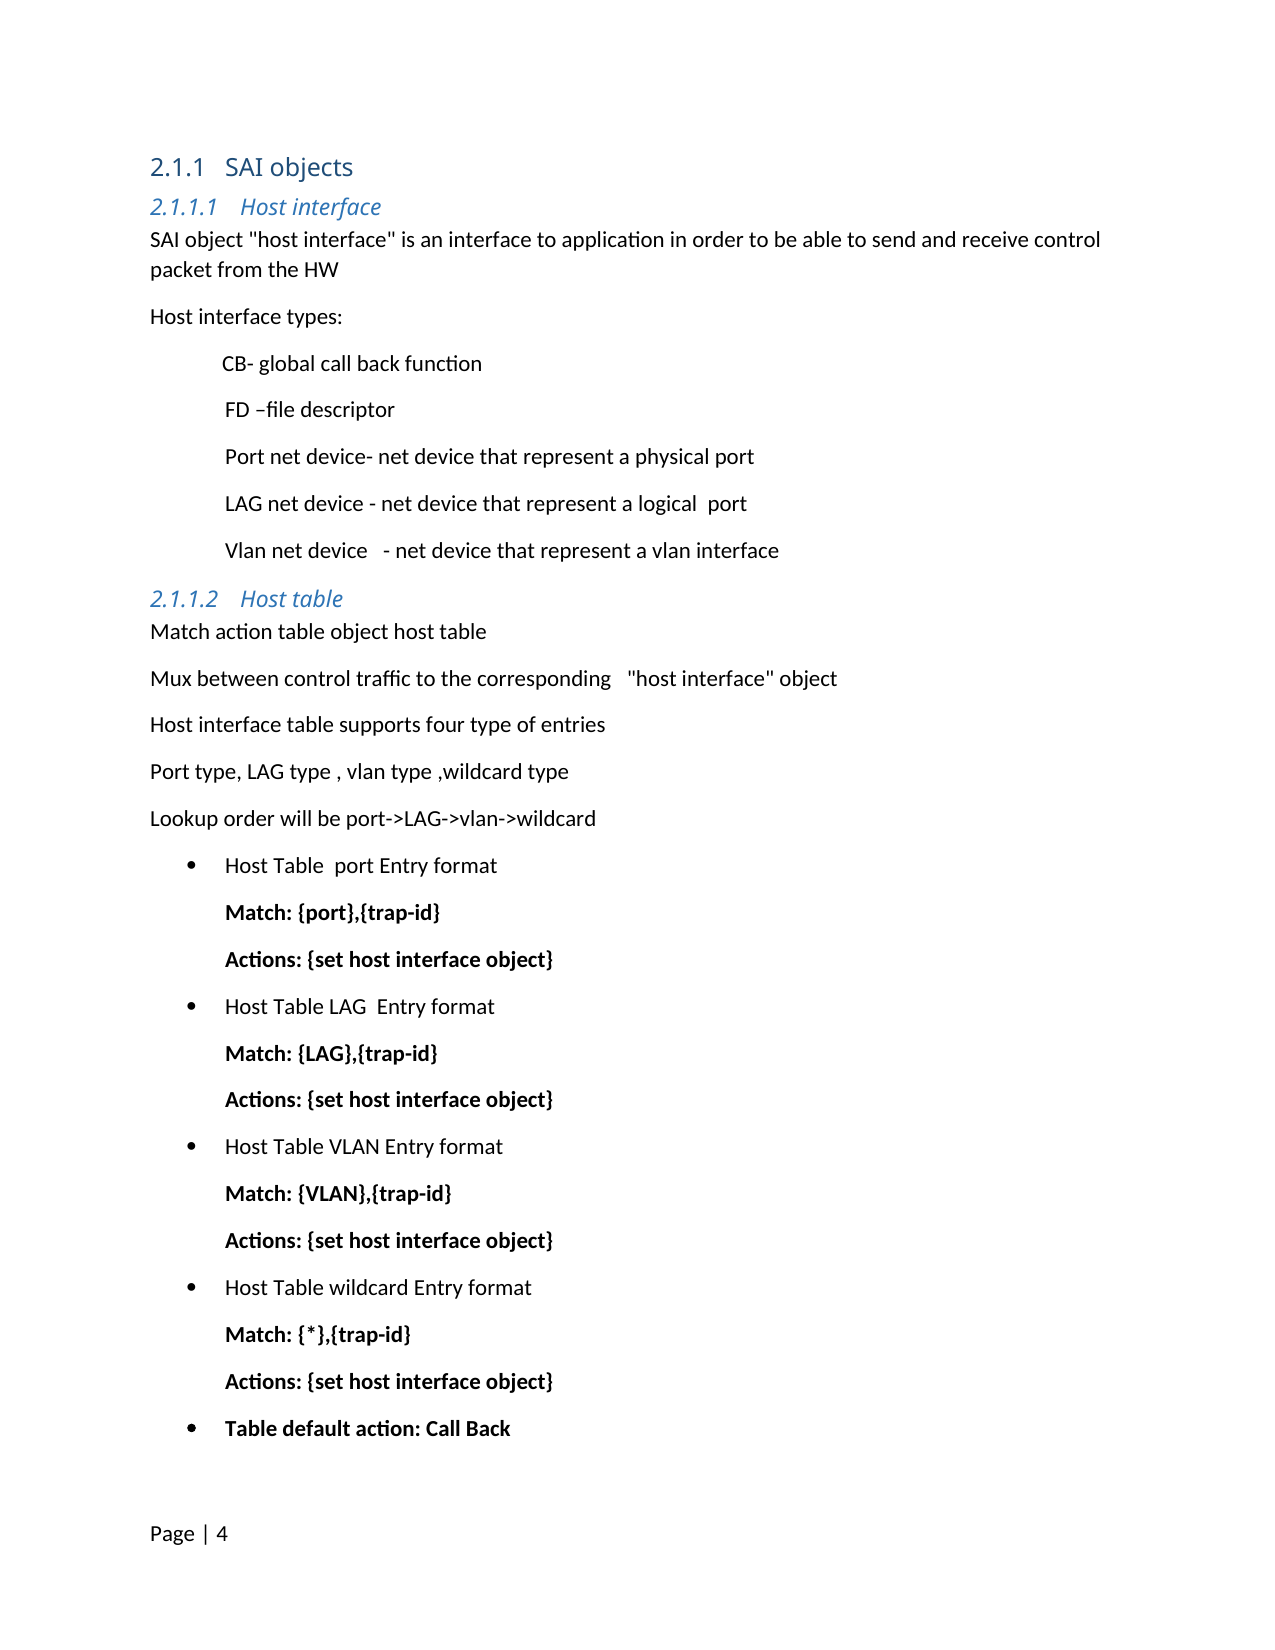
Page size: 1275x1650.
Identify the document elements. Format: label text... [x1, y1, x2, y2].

list Host Table LAG Entry format [187, 992, 1125, 1020]
list Table default action: Call Back [187, 1414, 1125, 1442]
text Port net device- net device that represent a physical port [225, 442, 1125, 470]
text CB- global call back function [150, 349, 1125, 377]
text Host interface types: [150, 302, 1125, 330]
text Lookup order will be port->LAG->vlan->wildcard [150, 804, 1125, 832]
list Host Table wildcard Entry format [187, 1273, 1125, 1301]
text Match action table object host table [150, 617, 1125, 645]
text Host interface table supports four type of entries [150, 711, 1125, 738]
subtitle Host table [150, 583, 1125, 614]
text FD –file descriptor [225, 396, 1125, 423]
list Host Table VLAN Entry format [187, 1132, 1125, 1160]
text Match: {VLAN},{trap-id} [225, 1179, 1125, 1207]
text LAG net device - net device that represent a logical port [225, 489, 1125, 517]
text Actions: {set host interface object} [225, 945, 1125, 973]
text Actions: {set host interface object} [225, 1086, 1125, 1113]
text Vlan net device - net device that represent a vlan interface [225, 536, 1125, 564]
text Match: {LAG},{trap-id} [225, 1039, 1125, 1067]
subtitle SAI objects [150, 150, 1125, 184]
text Match: {*},{trap-id} [225, 1320, 1125, 1348]
text Match: {port},{trap-id} [225, 898, 1125, 926]
text Port type, LAG type , vlan type ,wildcard type [150, 757, 1125, 785]
text Actions: {set host interface object} [225, 1226, 1125, 1254]
text Mux between control traffic to the corresponding "host interface" object [150, 664, 1125, 692]
text Actions: {set host interface object} [225, 1367, 1125, 1395]
subtitle Host interface [150, 191, 1125, 222]
text SAI object "host interface" is an interface to application in order to be able to send and receive control packet from the HW [150, 225, 1125, 283]
list Host Table port Entry format [187, 851, 1125, 879]
